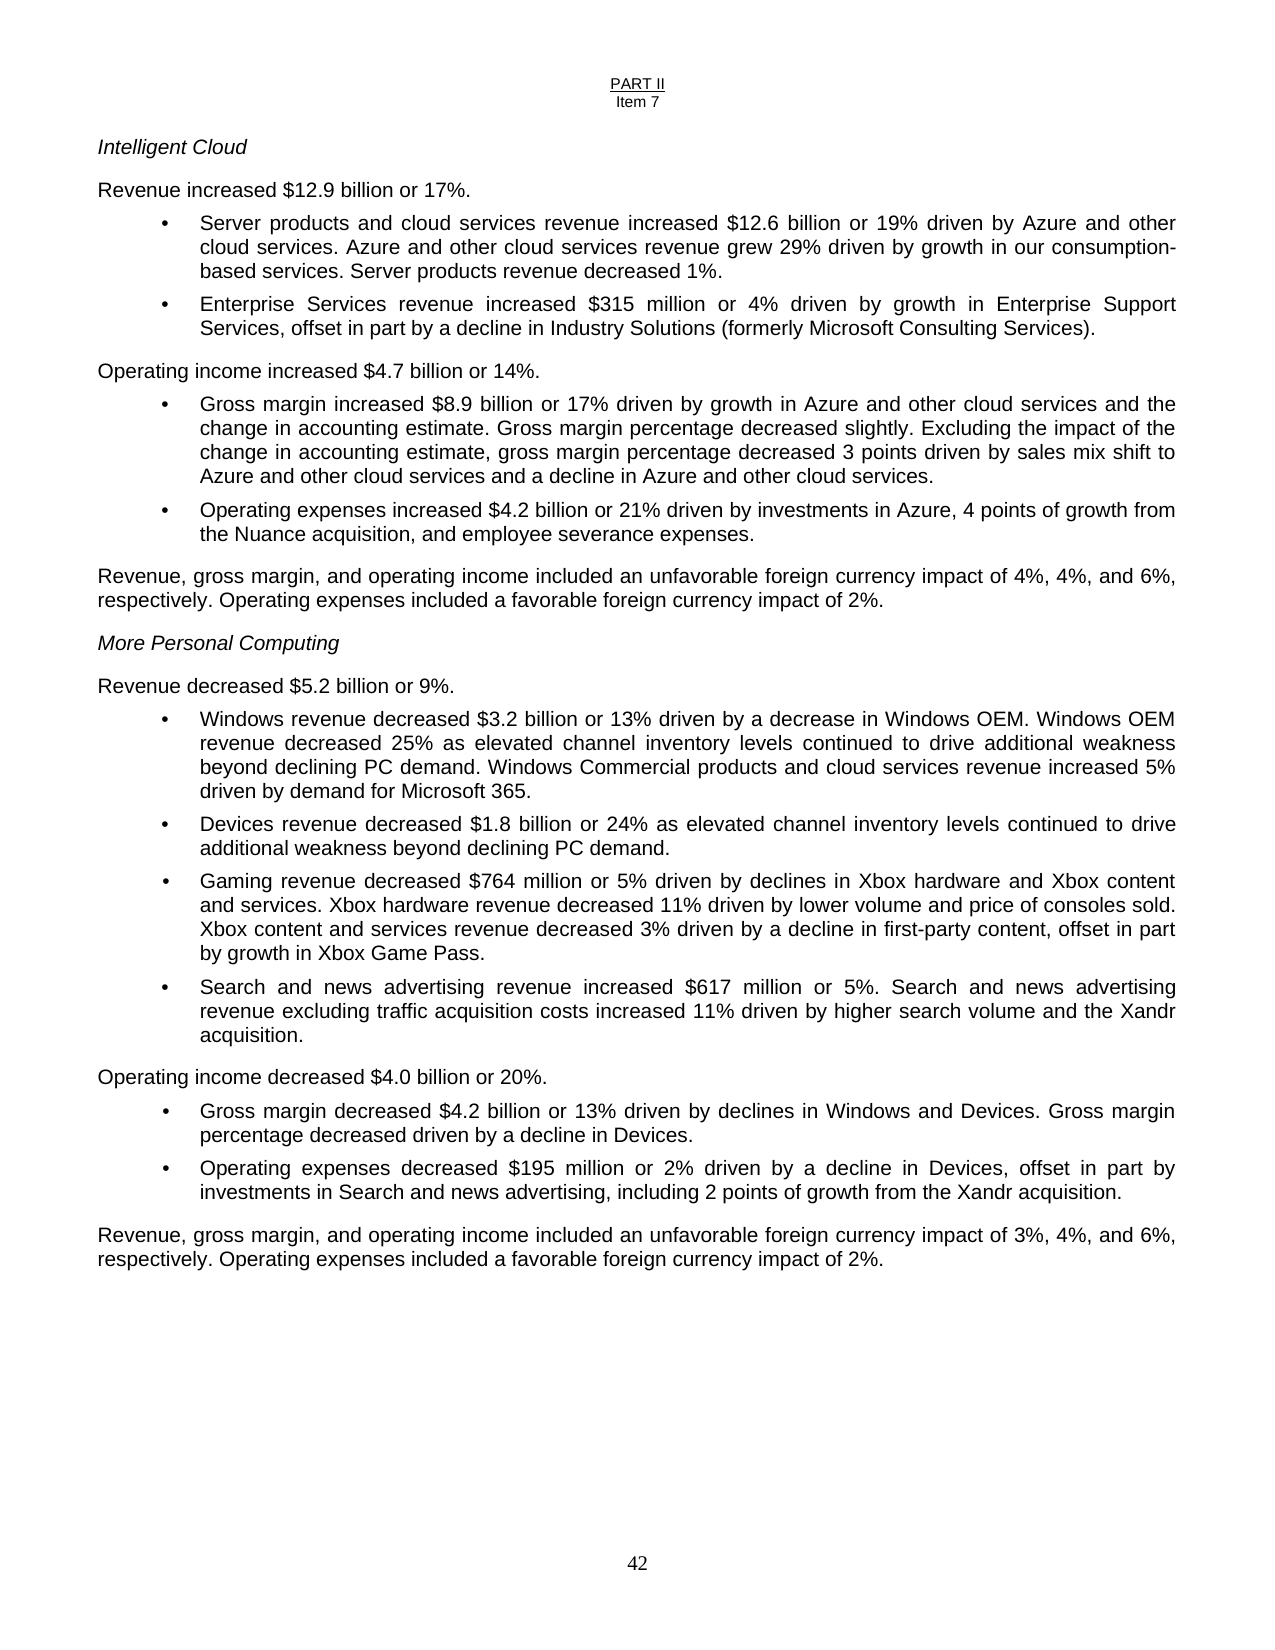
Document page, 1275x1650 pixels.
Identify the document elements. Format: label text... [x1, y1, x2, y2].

text • Enterprise Services revenue increased $315 million or 4% driven by growth in Enterprise Support Services, offset in part by a decline in Industry Solutions (formerly Microsoft Consulting Services). [161, 292, 1177, 340]
text • Devices revenue decreased $1.8 billion or 24% as elevated channel inventory levels continued to drive additional weakness beyond declining PC demand. [161, 812, 1177, 860]
text • Server products and cloud services revenue increased $12.6 billion or 19% driven by Azure and other cloud services. Azure and other cloud services revenue grew 29% driven by growth in our consumption-based services. Server products revenue decreased 1%. [161, 211, 1177, 283]
text Intelligent Cloud [97, 135, 1177, 159]
text • Gaming revenue decreased $764 million or 5% driven by declines in Xbox hardware and Xbox content and services. Xbox hardware revenue decreased 11% driven by lower volume and price of consoles sold. Xbox content and services revenue decreased 3% driven by a decline in first-party content, offset in part by growth in Xbox Game Pass. [162, 869, 1177, 965]
text • Search and news advertising revenue increased $617 million or 5%. Search and news advertising revenue excluding traffic acquisition costs increased 11% driven by higher search volume and the Xandr acquisition. [161, 974, 1177, 1046]
text Revenue, gross margin, and operating income included an unfavorable foreign currency impact of 3%, 4%, and 6%, respectively. Operating expenses included a favorable foreign currency impact of 2%. [97, 1222, 1177, 1270]
text Operating income increased $4.7 billion or 14%. [97, 359, 1177, 383]
text Operating income decreased $4.0 billion or 20%. [97, 1065, 1177, 1089]
text Revenue decreased $5.2 billion or 9%. [97, 673, 1177, 697]
text • Windows revenue decreased $3.2 billion or 13% driven by a decrease in Windows OEM. Windows OEM revenue decreased 25% as elevated channel inventory levels continued to drive additional weakness beyond declining PC demand. Windows Commercial products and cloud services revenue increased 5% driven by demand for Microsoft 365. [161, 707, 1177, 803]
text • Gross margin decreased $4.2 billion or 13% driven by declines in Windows and Devices. Gross margin percentage decreased driven by a decline in Devices. [162, 1098, 1177, 1146]
text • Operating expenses increased $4.2 billion or 21% driven by investments in Azure, 4 points of growth from the Nuance acquisition, and employee severance expenses. [161, 497, 1177, 545]
text • Gross margin increased $8.9 billion or 17% driven by growth in Azure and other cloud services and the change in accounting estimate. Gross margin percentage decreased slightly. Excluding the impact of the change in accounting estimate, gross margin percentage decreased 3 points driven by sales mix shift to Azure and other cloud services and a decline in Azure and other cloud services. [161, 392, 1177, 488]
text • Operating expenses decreased $195 million or 2% driven by a decline in Devices, offset in part by investments in Search and news advertising, including 2 points of growth from the Xandr acquisition. [162, 1156, 1177, 1204]
text Revenue increased $12.9 billion or 17%. [97, 178, 1177, 202]
text Revenue, gross margin, and operating income included an unfavorable foreign currency impact of 4%, 4%, and 6%, respectively. Operating expenses included a favorable foreign currency impact of 2%. [97, 564, 1177, 612]
text More Personal Computing [97, 631, 1177, 655]
